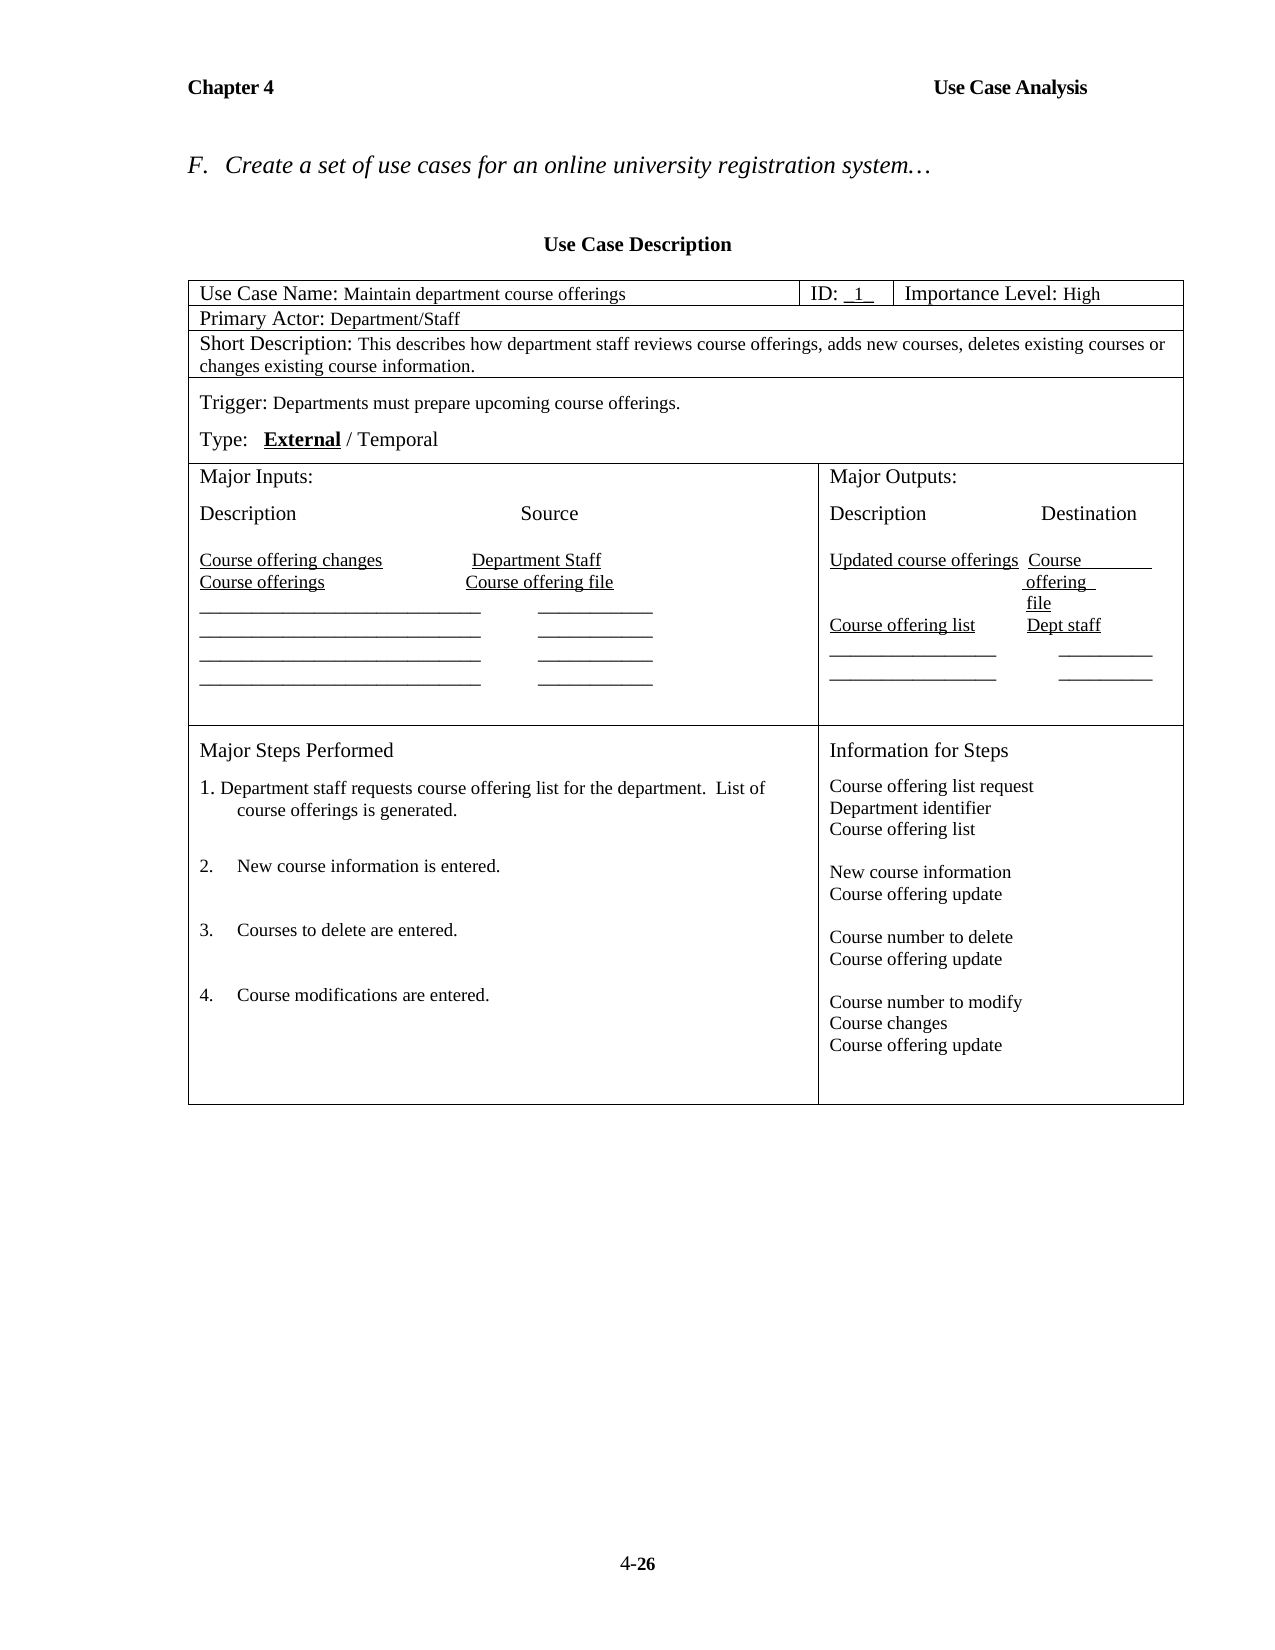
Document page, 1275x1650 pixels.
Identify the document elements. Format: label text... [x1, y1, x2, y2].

table_cell Primary Actor: Department/Staff [189, 306, 1183, 330]
table_cell Trigger: Departments must prepare upcoming course offerings. Type: External / Temporal [189, 378, 1183, 463]
table_cell Short Description: This describes how department staff reviews course offerings, adds new courses, deletes existing courses or changes existing course information. [189, 331, 1183, 377]
table_header Use Case Name: Maintain department course offerings [189, 281, 799, 305]
list Create a set of use cases for an online university registration system… [187, 150, 1087, 179]
table_header Importance Level: High [894, 281, 1183, 305]
table_cell Major Outputs: Description Destination Updated course offerings Course offering file Course offering list Dept staff ________________ _________ ________________ _________ [819, 464, 1183, 725]
table_header ID: _1_ [800, 281, 893, 305]
table_cell Major Steps Performed 1. Department staff requests course offering list for the department. List of course offerings is generated. New course information is entered. Courses to delete are entered. Course modifications are entered. [189, 726, 818, 1104]
table_cell Information for Steps Course offering list request Department identifier Course offering list New course information Course offering update Course number to delete Course offering update Course number to modify Course changes Course offering update [819, 726, 1183, 1104]
table_cell Major Inputs: Description Source Course offering changes Department Staff Course offerings Course offering file ___________________________ ___________ ___________________________ ___________ ___________________________ ___________ ___________________________ ___________ [189, 464, 818, 725]
text Use Case Description [187, 232, 1087, 256]
